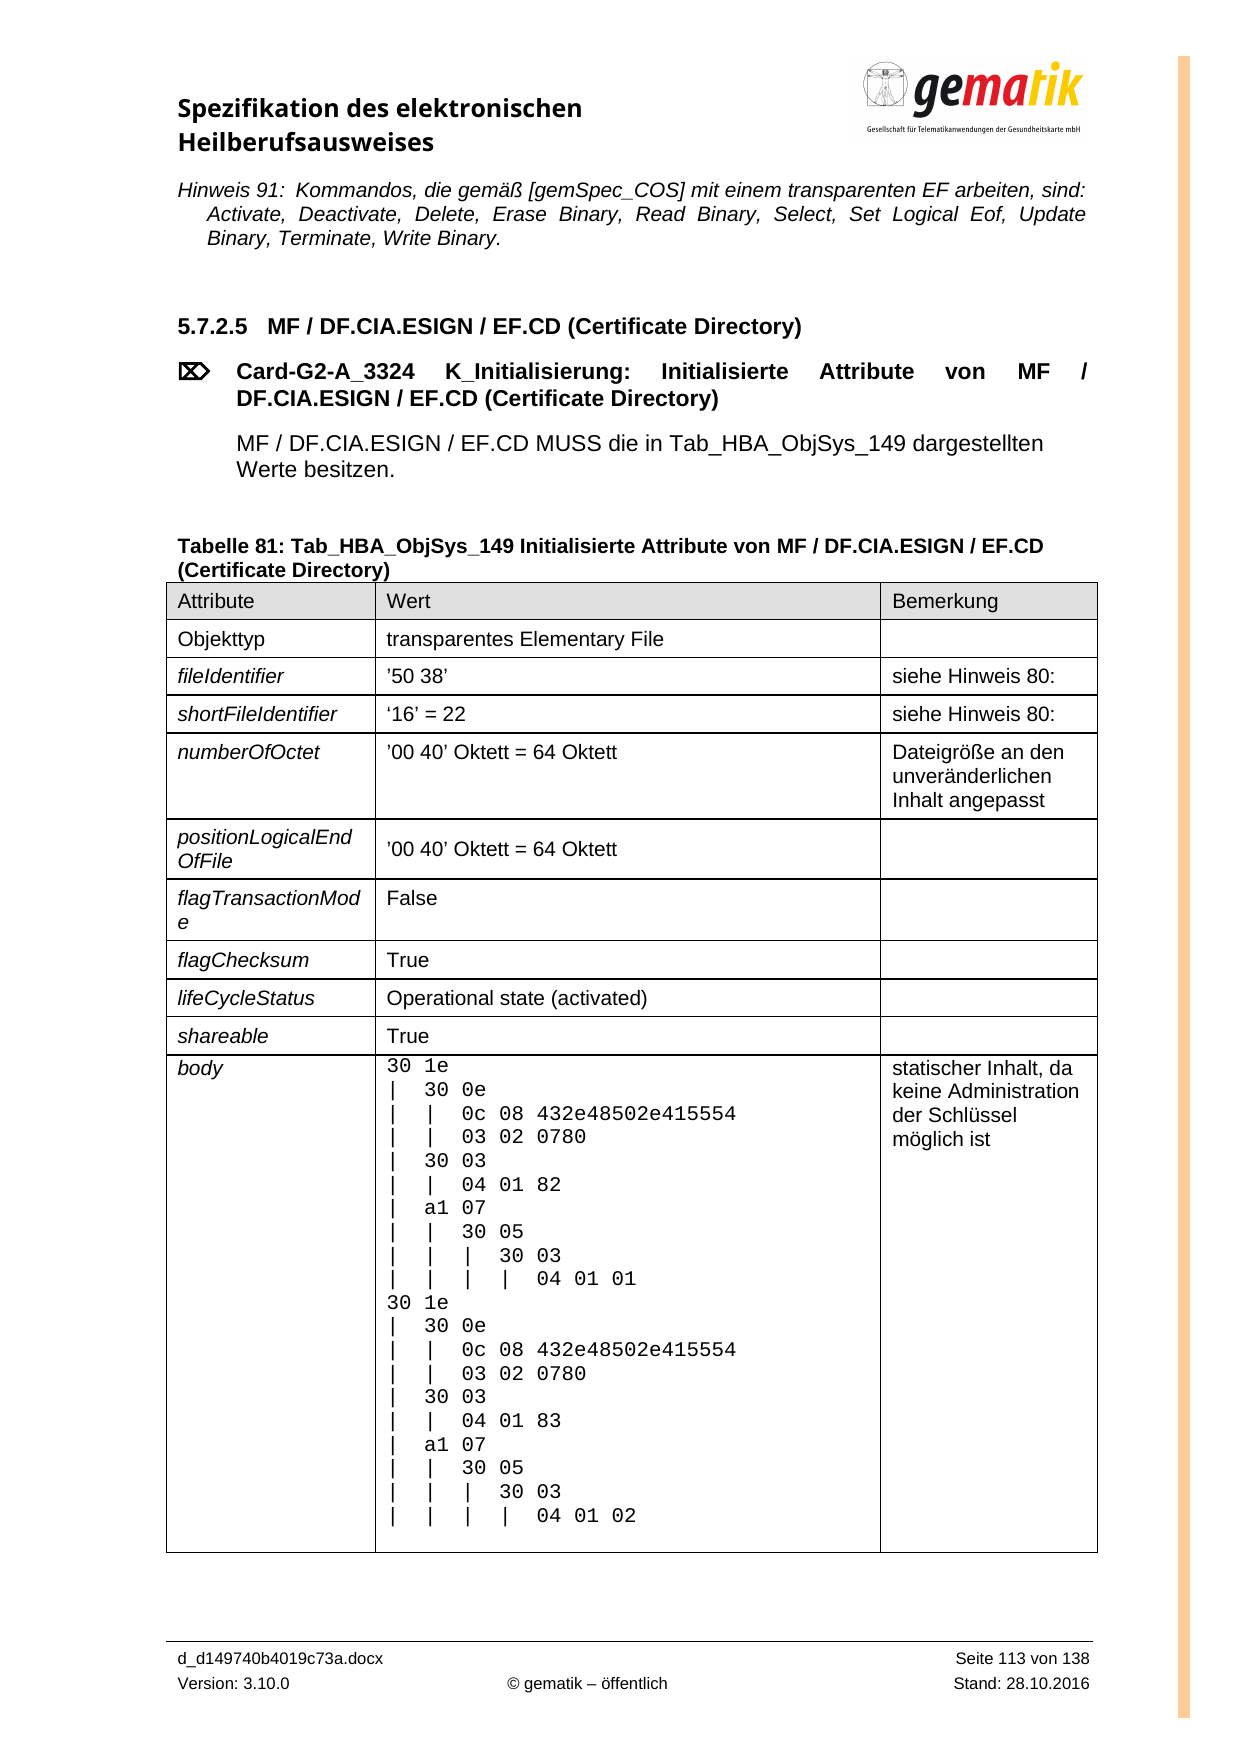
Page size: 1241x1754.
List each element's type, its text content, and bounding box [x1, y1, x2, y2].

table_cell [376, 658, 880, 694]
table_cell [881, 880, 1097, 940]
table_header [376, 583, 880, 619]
subtitle MF / DF.CIA.ESIGN / EF.CD (Certificate Directory) [177, 313, 1087, 339]
text MF / DF.CIA.ESIGN / EF.CD MUSS die in Tab_HBA_ObjSys_149 dargestellten Werte besitzen. [236, 430, 1087, 482]
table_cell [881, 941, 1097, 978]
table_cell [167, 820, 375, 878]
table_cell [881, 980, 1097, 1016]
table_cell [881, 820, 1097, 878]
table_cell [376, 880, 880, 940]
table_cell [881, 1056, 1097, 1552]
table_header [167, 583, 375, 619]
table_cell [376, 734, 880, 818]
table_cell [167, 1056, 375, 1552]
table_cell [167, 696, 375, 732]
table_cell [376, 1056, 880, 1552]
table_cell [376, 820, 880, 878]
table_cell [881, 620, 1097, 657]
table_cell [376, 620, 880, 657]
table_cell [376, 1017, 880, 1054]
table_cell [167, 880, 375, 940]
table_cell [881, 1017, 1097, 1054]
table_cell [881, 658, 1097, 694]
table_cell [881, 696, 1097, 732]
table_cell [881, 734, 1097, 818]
text Kommandos, die gemäß [gemSpec_COS] mit einem transparenten EF arbeiten, sind: Activate, Deactivate, Delete, Erase Binary, Read Binary, Select, Set Logical Eof, Update Binary, Terminate, Write Binary. [177, 177, 1087, 249]
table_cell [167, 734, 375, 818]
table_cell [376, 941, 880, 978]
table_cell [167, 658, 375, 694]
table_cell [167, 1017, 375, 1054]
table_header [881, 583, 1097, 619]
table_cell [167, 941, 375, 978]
picture [854, 56, 1086, 143]
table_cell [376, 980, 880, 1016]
text Tabelle 81: Tab_HBA_ObjSys_149 Initialisierte Attribute von MF / DF.CIA.ESIGN / EF.CD (Certificate Directory) [177, 534, 1087, 582]
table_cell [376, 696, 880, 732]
text Card-G2-A_3324 K_Initialisierung: Initialisierte Attribute von MF / DF.CIA.ESIGN / EF.CD (Certificate Directory) [177, 358, 1087, 411]
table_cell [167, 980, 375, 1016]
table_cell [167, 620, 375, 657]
